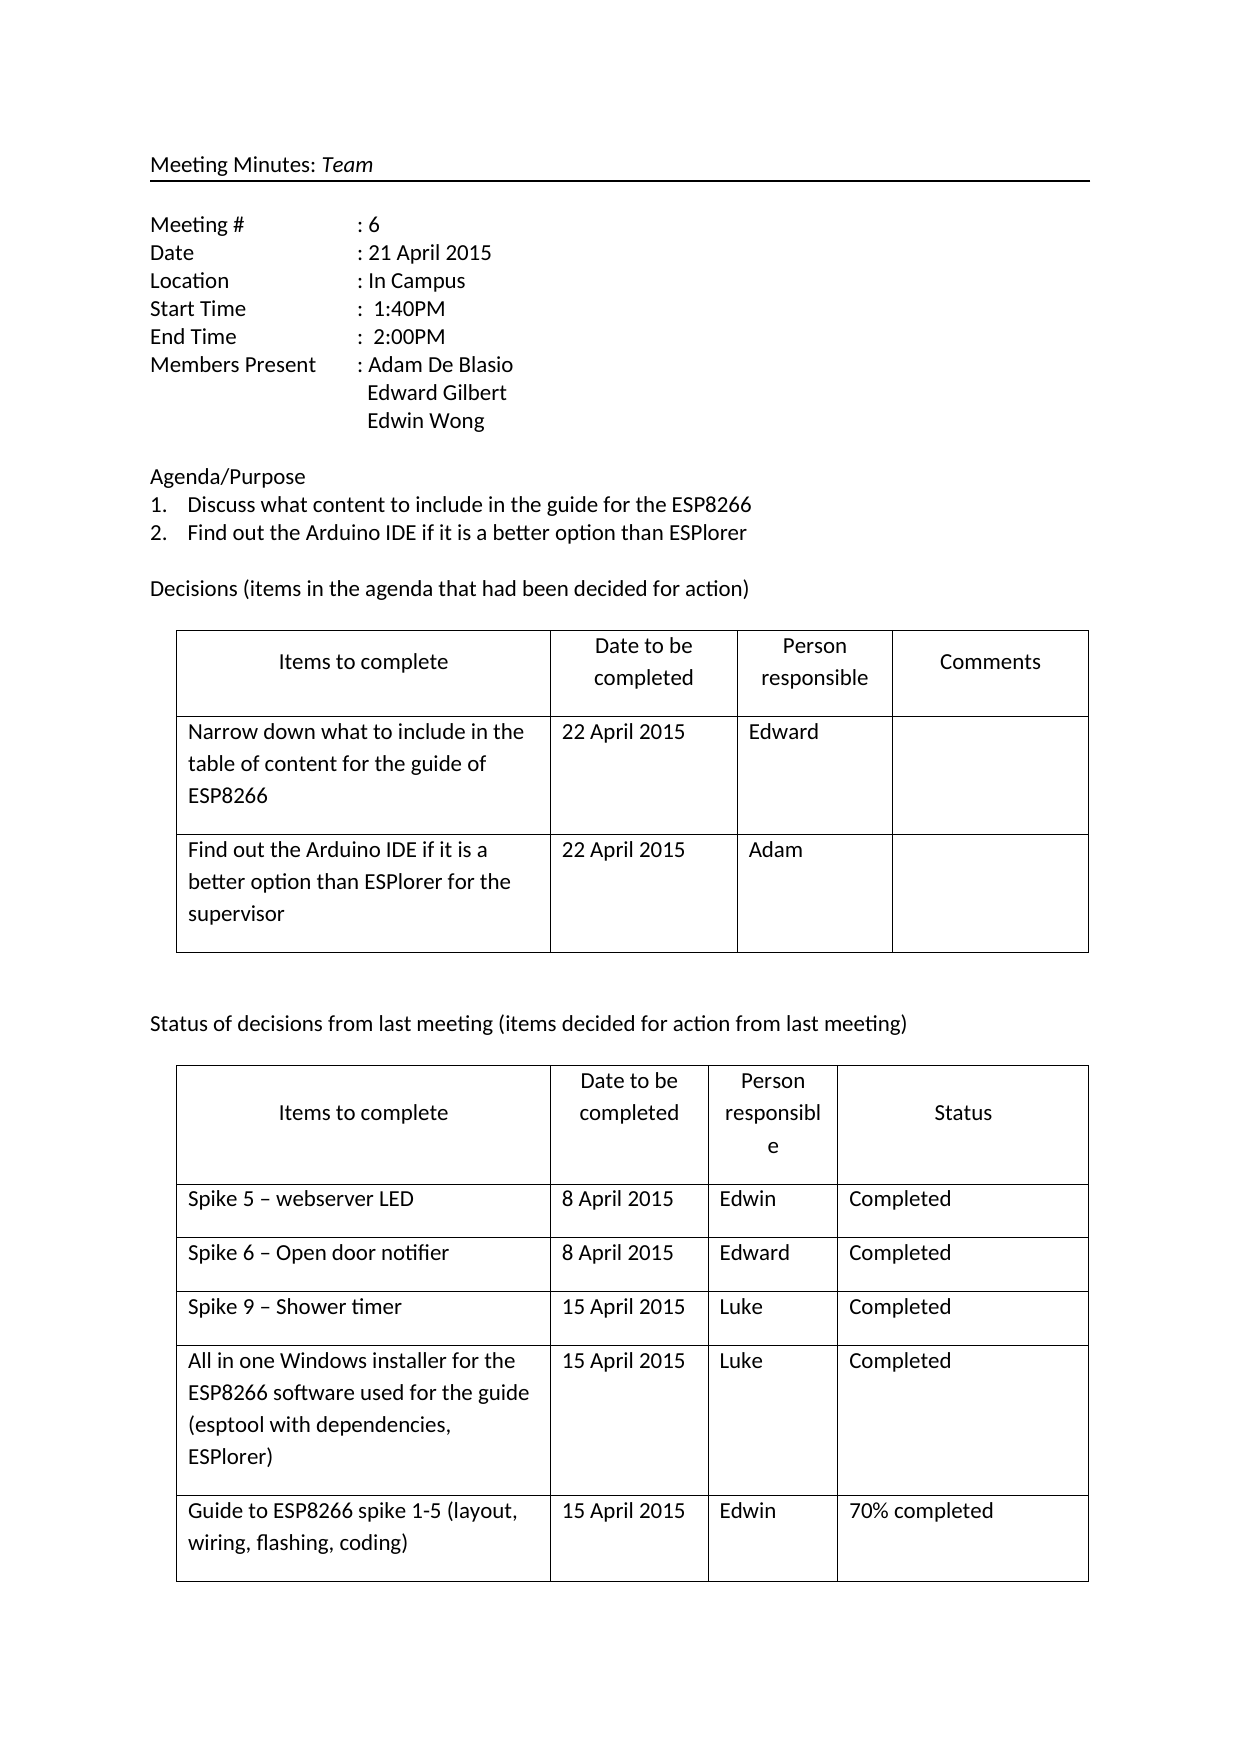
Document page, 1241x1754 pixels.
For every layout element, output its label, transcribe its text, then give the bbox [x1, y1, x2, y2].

table_cell Spike 6 – Open door notifier [177, 1238, 550, 1291]
text Members Present : Adam De Blasio [150, 350, 1090, 378]
text Decisions (items in the agenda that had been decided for action) [150, 574, 1090, 602]
table_cell Spike 5 – webserver LED [177, 1185, 550, 1237]
table_cell Luke [709, 1292, 837, 1345]
text Date : 21 April 2015 [150, 238, 1090, 266]
text Edwin Wong [150, 406, 1090, 434]
table_cell 15 April 2015 [551, 1496, 708, 1581]
text Location : In Campus [150, 266, 1090, 294]
table_cell 8 April 2015 [551, 1238, 708, 1291]
text Meeting Minutes: Team [150, 150, 1090, 180]
table_cell Find out the Arduino IDE if it is a better option than ESPlorer for the supervisor [177, 835, 550, 952]
table_cell Adam [738, 835, 892, 952]
text Status of decisions from last meeting (items decided for action from last meeting) [150, 1009, 1090, 1037]
table_header Person responsible [738, 631, 892, 716]
table_cell Edward [738, 717, 892, 834]
table_cell 15 April 2015 [551, 1346, 708, 1495]
table_cell Completed [838, 1185, 1088, 1237]
table_header Items to complete [177, 631, 550, 716]
table_cell 22 April 2015 [551, 717, 737, 834]
table_cell Edwin [709, 1496, 837, 1581]
table_header Date to be completed [551, 1066, 708, 1183]
text Agenda/Purpose [150, 462, 1090, 490]
table_cell Edward [709, 1238, 837, 1291]
table_cell Completed [838, 1292, 1088, 1345]
table_cell 15 April 2015 [551, 1292, 708, 1345]
table_header Date to be completed [551, 631, 737, 716]
table_header Status [838, 1066, 1088, 1183]
text Start Time : 1:40PM [150, 294, 1090, 322]
table_cell Completed [838, 1238, 1088, 1291]
table_cell Completed [838, 1346, 1088, 1495]
table_cell [893, 717, 1088, 834]
table_header Person responsible [709, 1066, 837, 1183]
table_cell Luke [709, 1346, 837, 1495]
list Discuss what content to include in the guide for the ESP8266 [150, 490, 1090, 518]
table_cell 22 April 2015 [551, 835, 737, 952]
list Find out the Arduino IDE if it is a better option than ESPlorer [150, 518, 1090, 546]
table_cell [893, 835, 1088, 952]
table_cell 70% completed [838, 1496, 1088, 1581]
text Edward Gilbert [150, 378, 1090, 406]
table_cell Guide to ESP8266 spike 1-5 (layout, wiring, flashing, coding) [177, 1496, 550, 1581]
table_header Comments [893, 631, 1088, 716]
table_cell 8 April 2015 [551, 1185, 708, 1237]
table_cell Edwin [709, 1185, 837, 1237]
text End Time : 2:00PM [150, 322, 1090, 350]
table_cell All in one Windows installer for the ESP8266 software used for the guide (esptool with dependencies, ESPlorer) [177, 1346, 550, 1495]
table_cell Narrow down what to include in the table of content for the guide of ESP8266 [177, 717, 550, 834]
table_cell Spike 9 – Shower timer [177, 1292, 550, 1345]
text Meeting # : 6 [150, 210, 1090, 238]
table_header Items to complete [177, 1066, 550, 1183]
